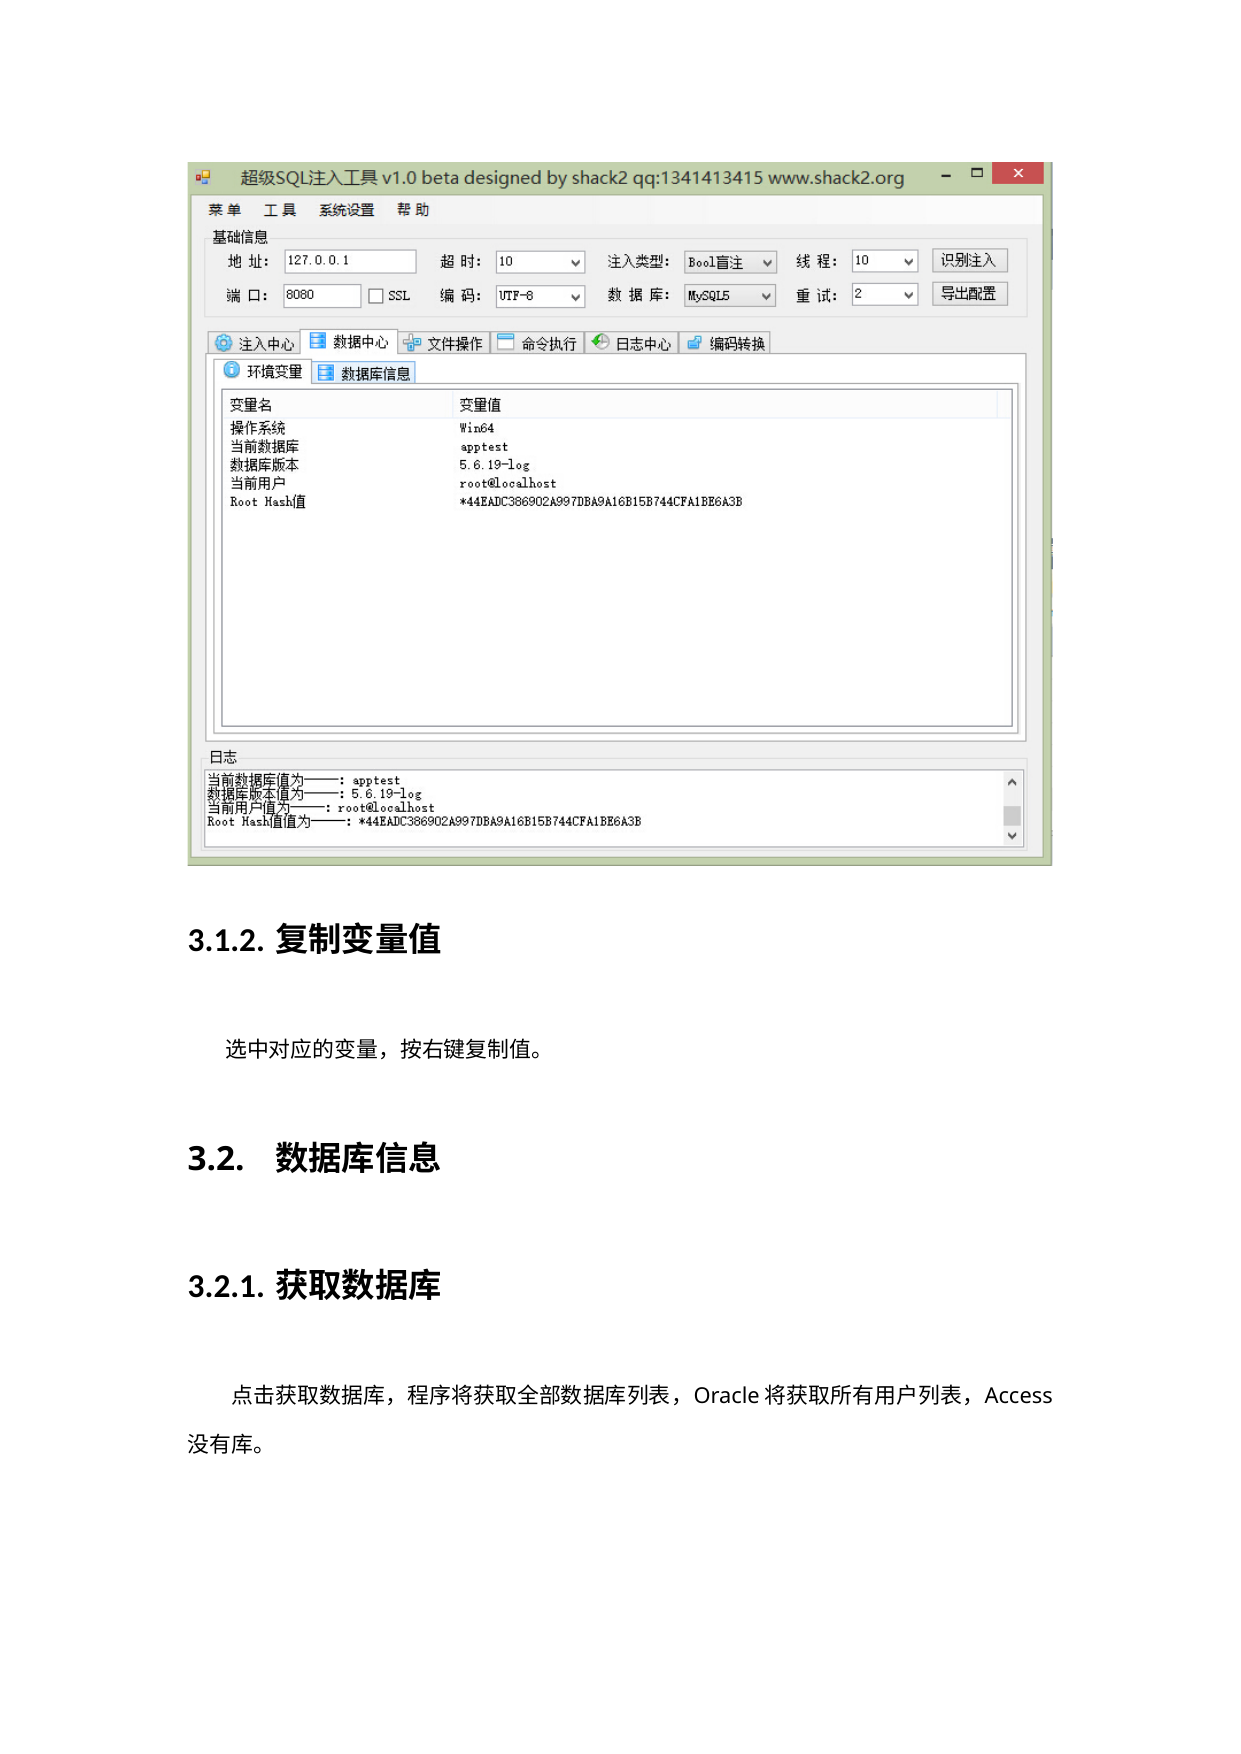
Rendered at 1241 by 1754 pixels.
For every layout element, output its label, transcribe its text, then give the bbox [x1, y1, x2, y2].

subtitle 复制变量值 [187, 904, 1053, 969]
text 点击获取数据库，程序将获取全部数据库列表，Oracle将获取所有用户列表，Access没有库。 [187, 1378, 1053, 1459]
subtitle 获取数据库 [187, 1251, 1053, 1316]
text 选中对应的变量，按右键复制值。 [187, 1031, 1053, 1064]
picture [187, 162, 1053, 866]
subtitle 数据库信息 [187, 1123, 1053, 1188]
